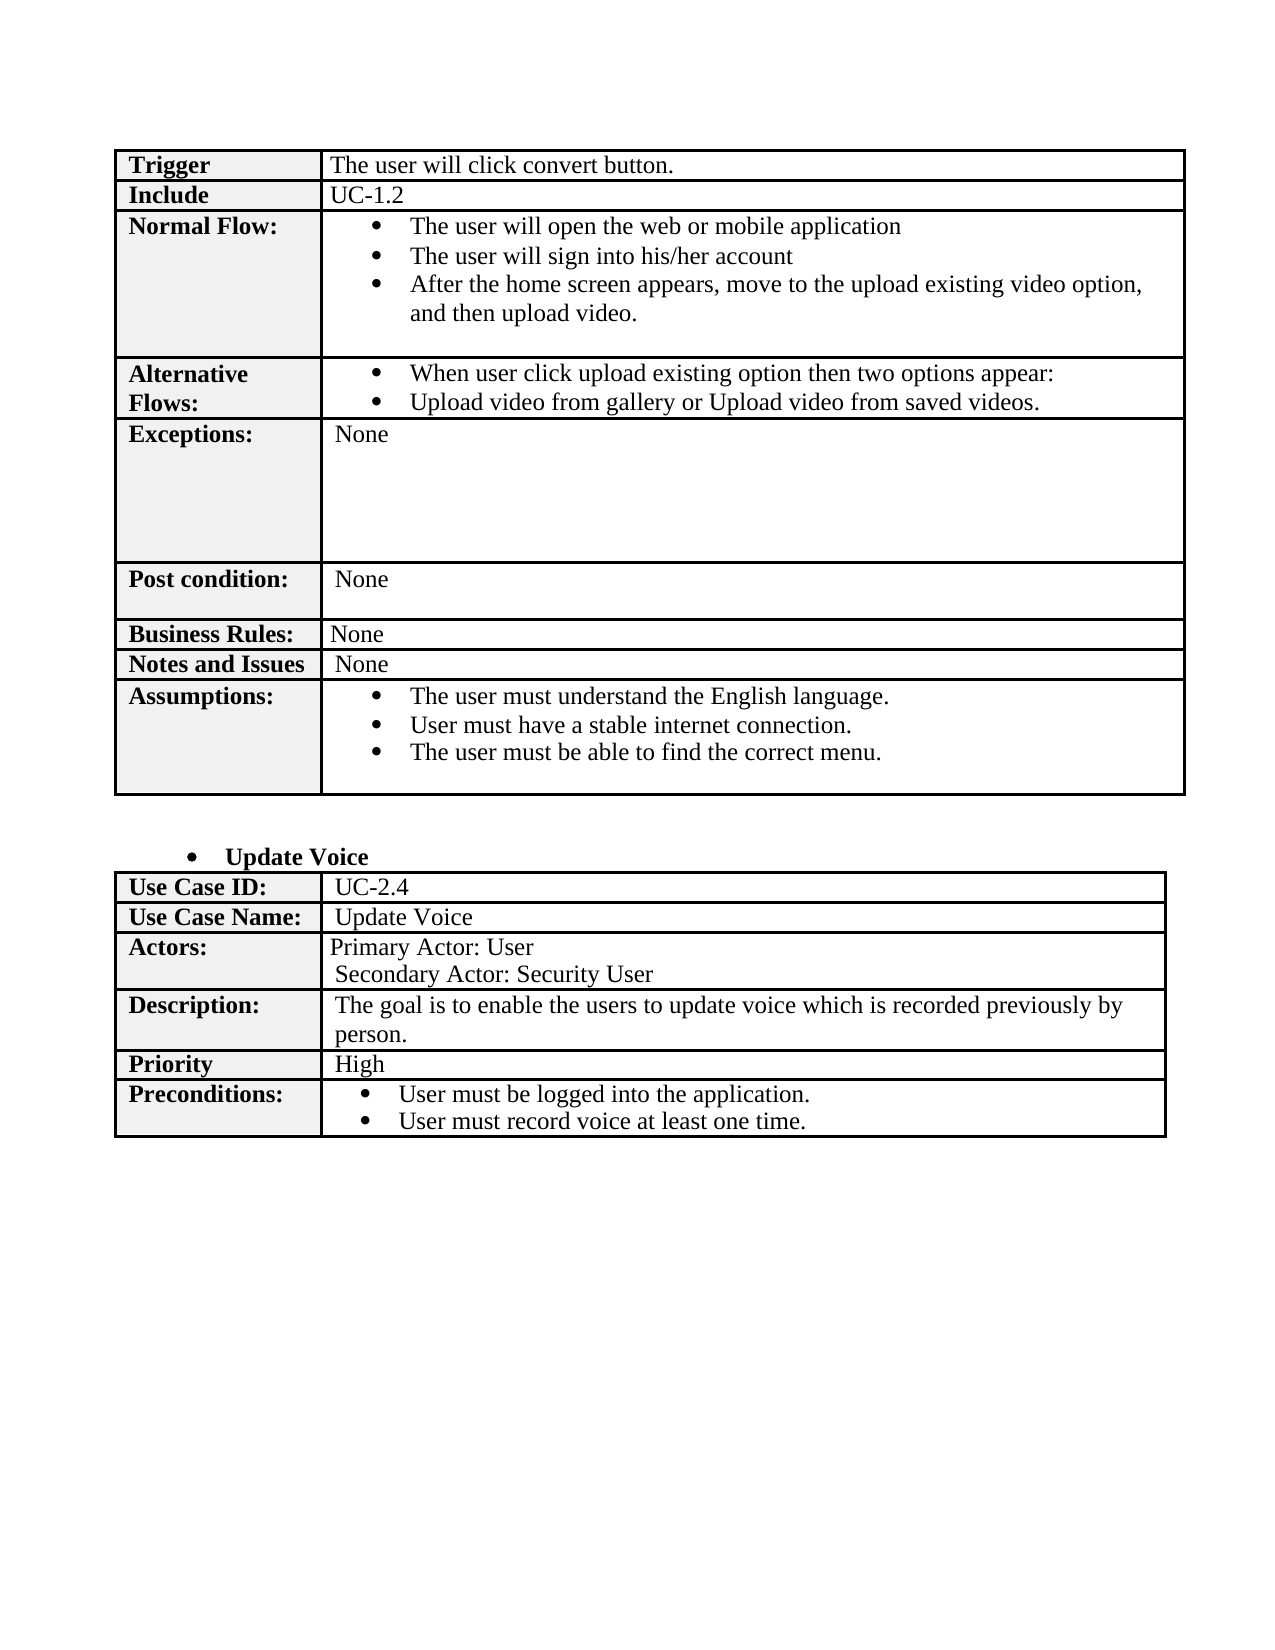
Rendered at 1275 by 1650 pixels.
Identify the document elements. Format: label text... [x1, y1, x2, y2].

table_cell Assumptions: [117, 681, 320, 792]
table_cell Include [117, 182, 320, 209]
table_header UC-2.4 [323, 874, 1164, 901]
table_cell Description: [117, 991, 320, 1049]
table_cell Alternative Flows: [117, 359, 320, 417]
table_cell Actors: [117, 934, 320, 988]
table_cell Priority [117, 1052, 320, 1078]
table_cell Primary Actor: User Secondary Actor: Security User [323, 934, 1164, 988]
table_cell High [323, 1052, 1164, 1078]
table_cell Preconditions: [117, 1081, 320, 1134]
table_cell The goal is to enable the users to update voice which is recorded previously by person. [323, 991, 1164, 1049]
table_cell None [323, 420, 1183, 561]
table_cell User must be logged into the application. User must record voice at least one time. [323, 1081, 1164, 1134]
list Update Voice [187, 842, 1221, 871]
table_cell Use Case Name: [117, 904, 320, 931]
table_cell UC-1.2 [323, 182, 1183, 209]
table_cell None [323, 564, 1183, 618]
table_cell Normal Flow: [117, 212, 320, 356]
table_cell None [323, 621, 1183, 648]
table_cell The user will open the web or mobile application The user will sign into his/her account After the home screen appears, move to the upload existing video option, and then upload video. [323, 212, 1183, 356]
table_cell Update Voice [323, 904, 1164, 931]
table_cell Notes and Issues [117, 651, 320, 678]
table_cell Exceptions: [117, 420, 320, 561]
table_cell Business Rules: [117, 621, 320, 648]
table_header The user will click convert button. [323, 152, 1183, 179]
table_cell The user must understand the English language. User must have a stable internet connection. The user must be able to find the correct menu. [323, 681, 1183, 792]
table_cell None [323, 651, 1183, 678]
table_header Use Case ID: [117, 874, 320, 901]
table_header Trigger [117, 152, 320, 179]
table_cell Post condition: [117, 564, 320, 618]
table_cell When user click upload existing option then two options appear: Upload video from gallery or Upload video from saved videos. [323, 359, 1183, 417]
